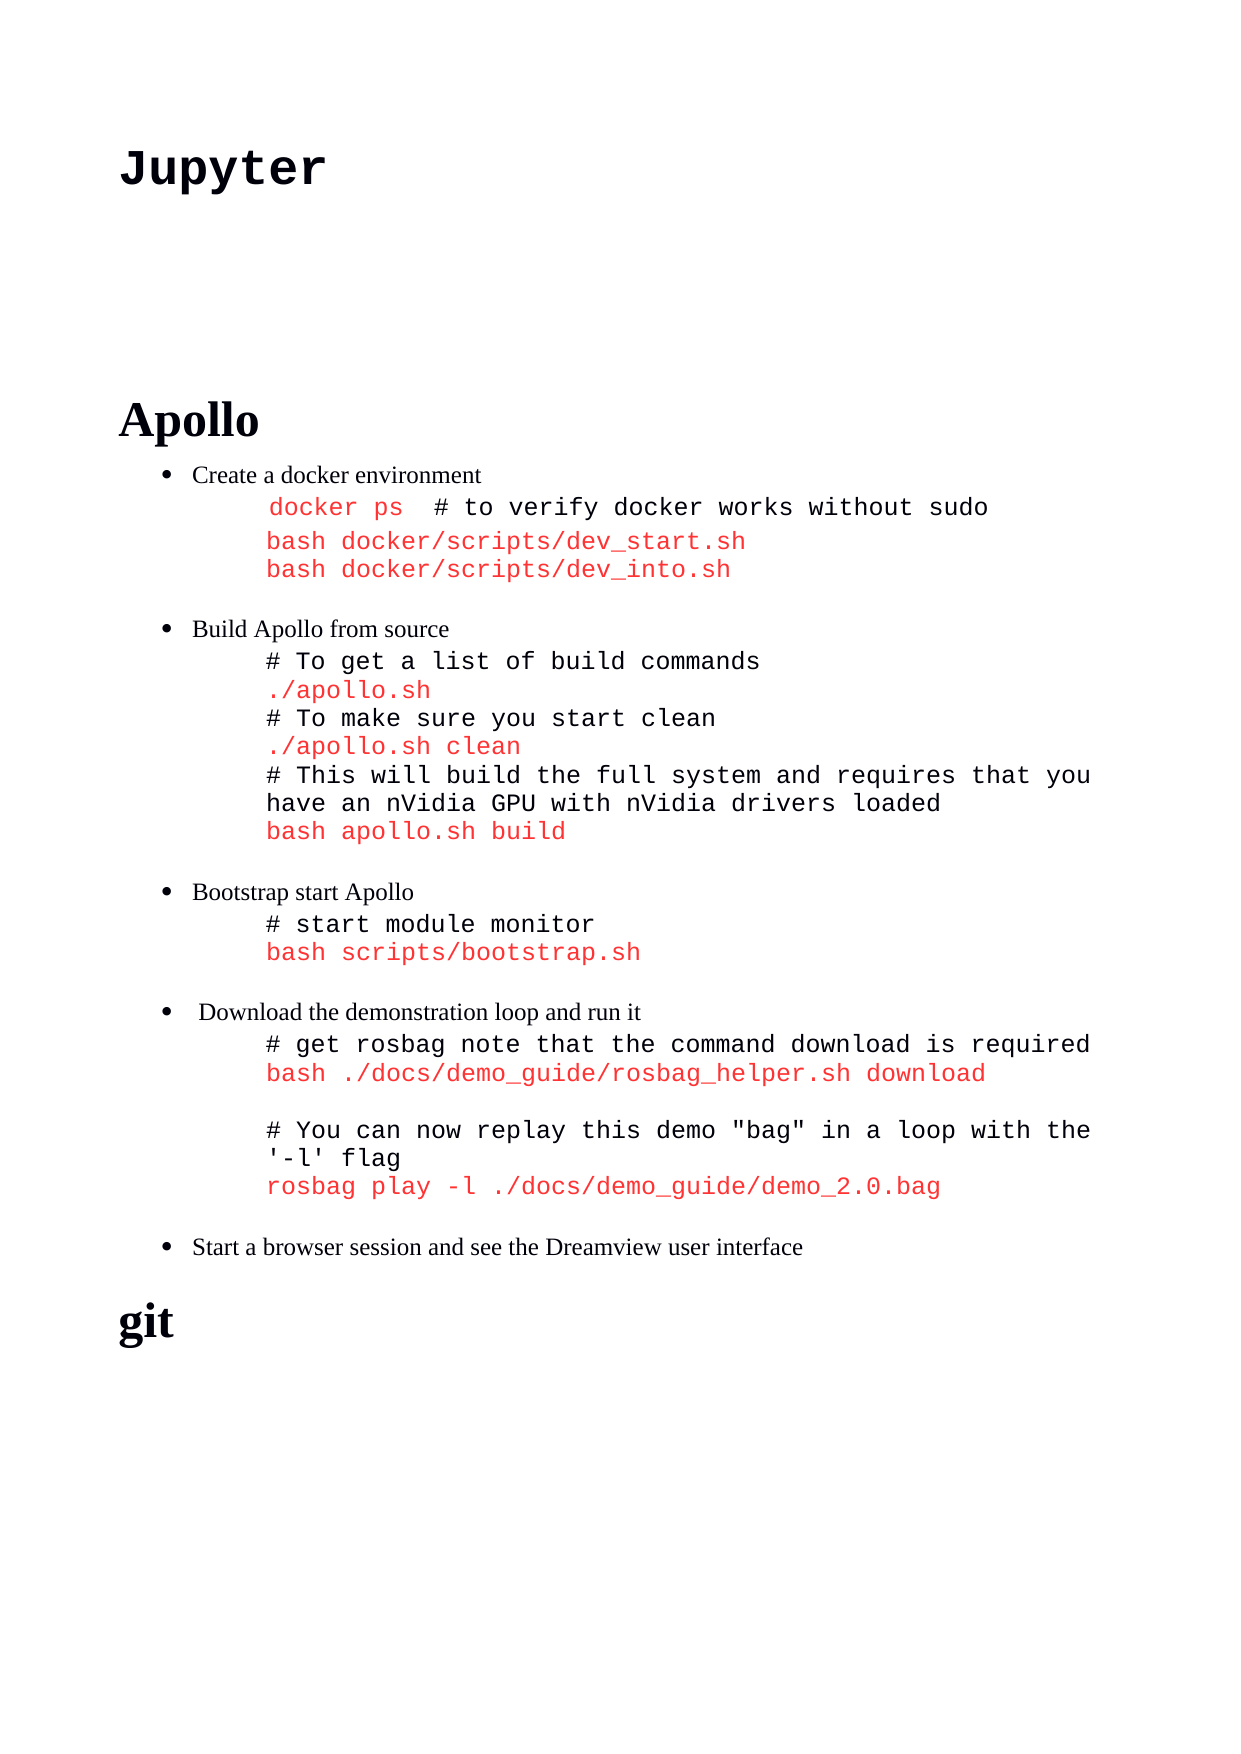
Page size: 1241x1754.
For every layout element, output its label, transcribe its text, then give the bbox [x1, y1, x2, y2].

text bash ./docs/demo_guide/rosbag_helper.sh download [266, 1060, 1122, 1088]
list Bootstrap start Apollo [162, 877, 1122, 905]
text bash docker/scripts/dev_into.sh [266, 557, 1122, 585]
list # get rosbag note that the command download is required [265, 1032, 1122, 1060]
text ./apollo.sh clean [266, 734, 1122, 762]
list docker ps # to verify docker works without sudo [268, 494, 1122, 523]
text # This will build the full system and requires that you have an nVidia GPU with nVidia drivers loaded [266, 762, 1122, 819]
text # To make sure you start clean [266, 706, 1122, 734]
list Create a docker environment [162, 460, 1122, 488]
text bash scripts/bootstrap.sh [266, 939, 1122, 968]
list Build Apollo from source [162, 614, 1122, 643]
list # To get a list of build commands [265, 649, 1122, 677]
list Download the demonstration loop and run it [162, 997, 1122, 1026]
list # start module monitor [265, 911, 1122, 939]
text bash docker/scripts/dev_start.sh [266, 528, 1122, 557]
text rosbag play -l ./docs/demo_guide/demo_2.0.bag [266, 1174, 1122, 1202]
text # You can now replay this demo "bag" in a loop with the '-l' flag [266, 1117, 1122, 1174]
subtitle Jupyter [118, 143, 1122, 200]
text bash apollo.sh build [266, 819, 1122, 847]
subtitle Apollo [118, 390, 1122, 447]
list Start a browser session and see the Dreamview user interface [162, 1232, 1122, 1260]
subtitle git [118, 1291, 1122, 1349]
text ./apollo.sh [266, 677, 1122, 706]
